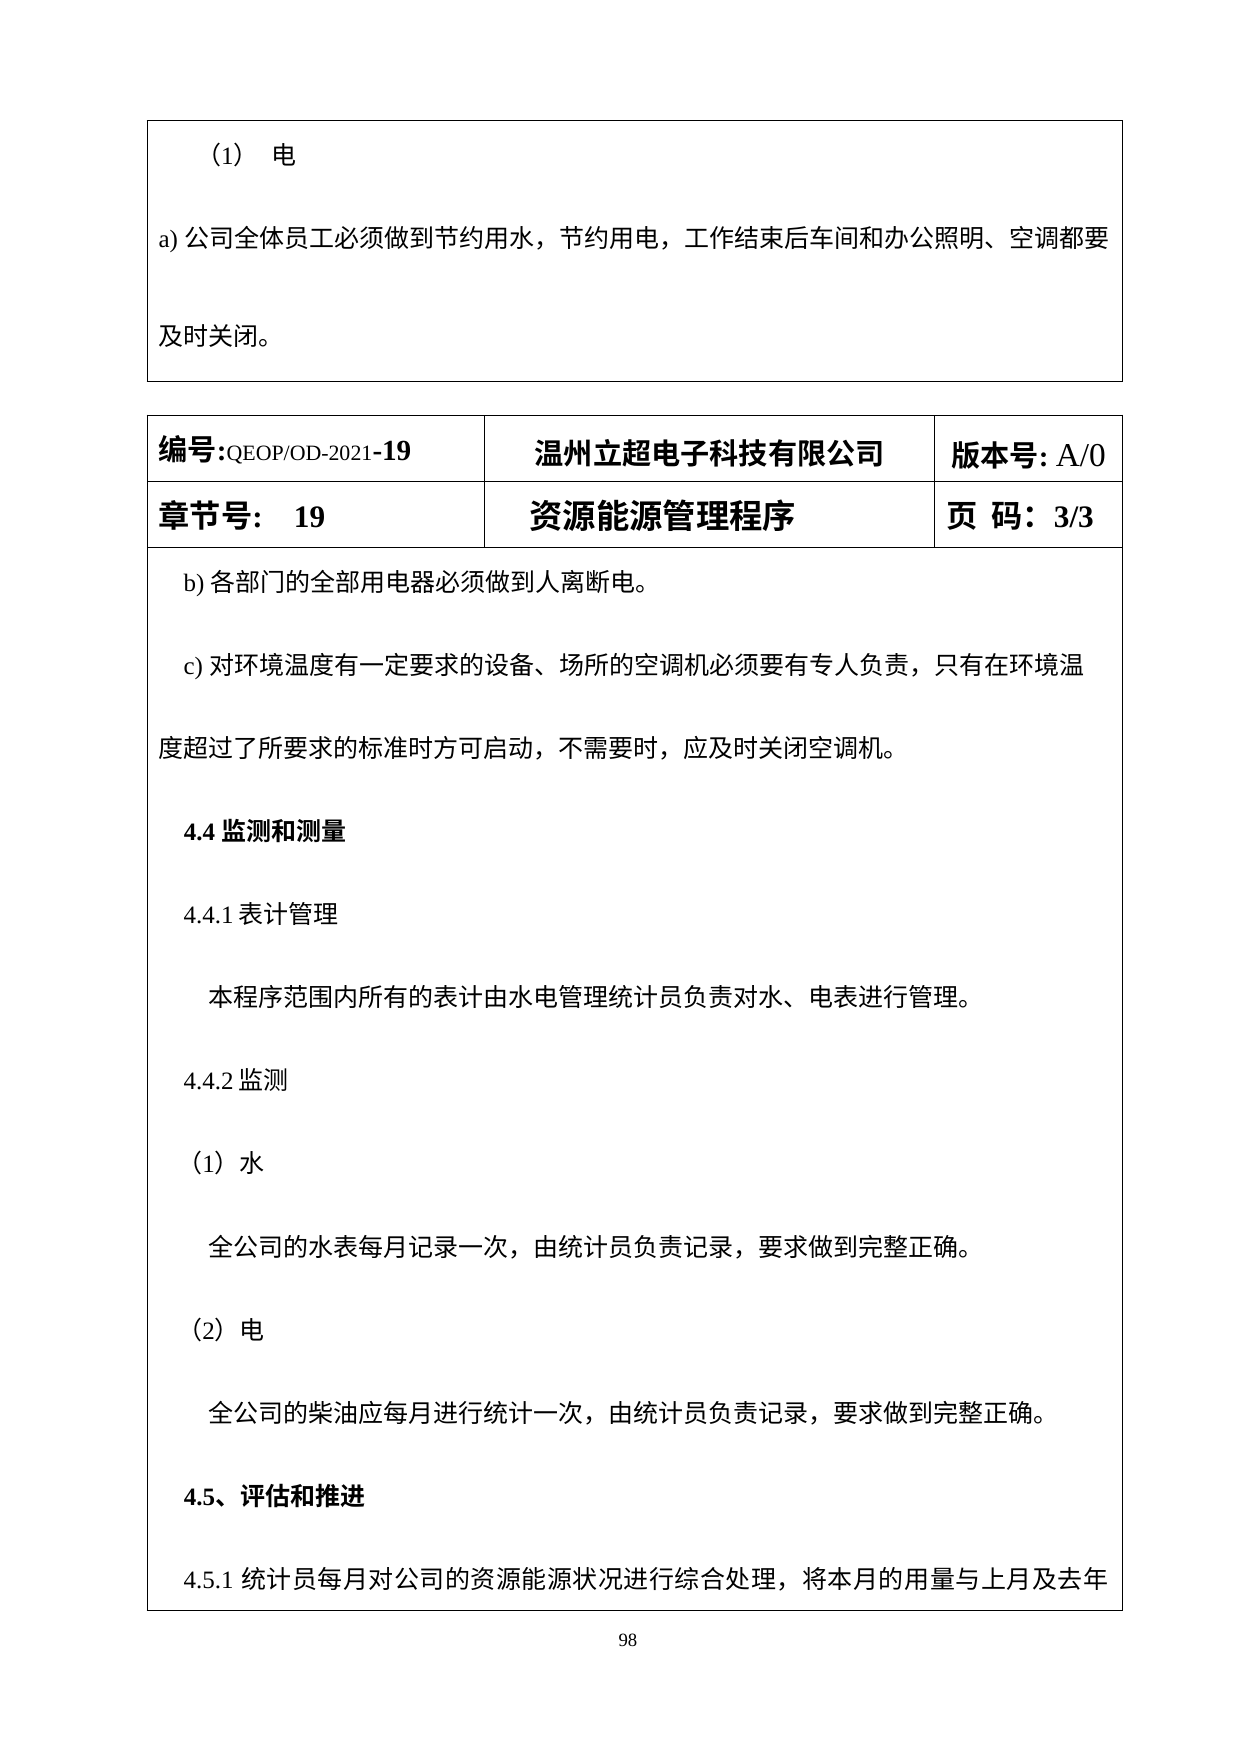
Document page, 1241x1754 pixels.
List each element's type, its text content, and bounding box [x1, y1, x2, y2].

table_header 版本号: A/0 [935, 416, 1122, 481]
table_cell 章节号: 19 [148, 482, 484, 547]
table_cell 资源能源管理程序 [485, 482, 934, 547]
table_cell 页 码：3/3 [935, 482, 1122, 547]
table_header 温州立超电子科技有限公司 [485, 416, 934, 481]
table_header 编号:QEOP/OD-2021-19 [148, 416, 484, 481]
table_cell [148, 548, 1122, 1610]
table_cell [148, 121, 1122, 381]
